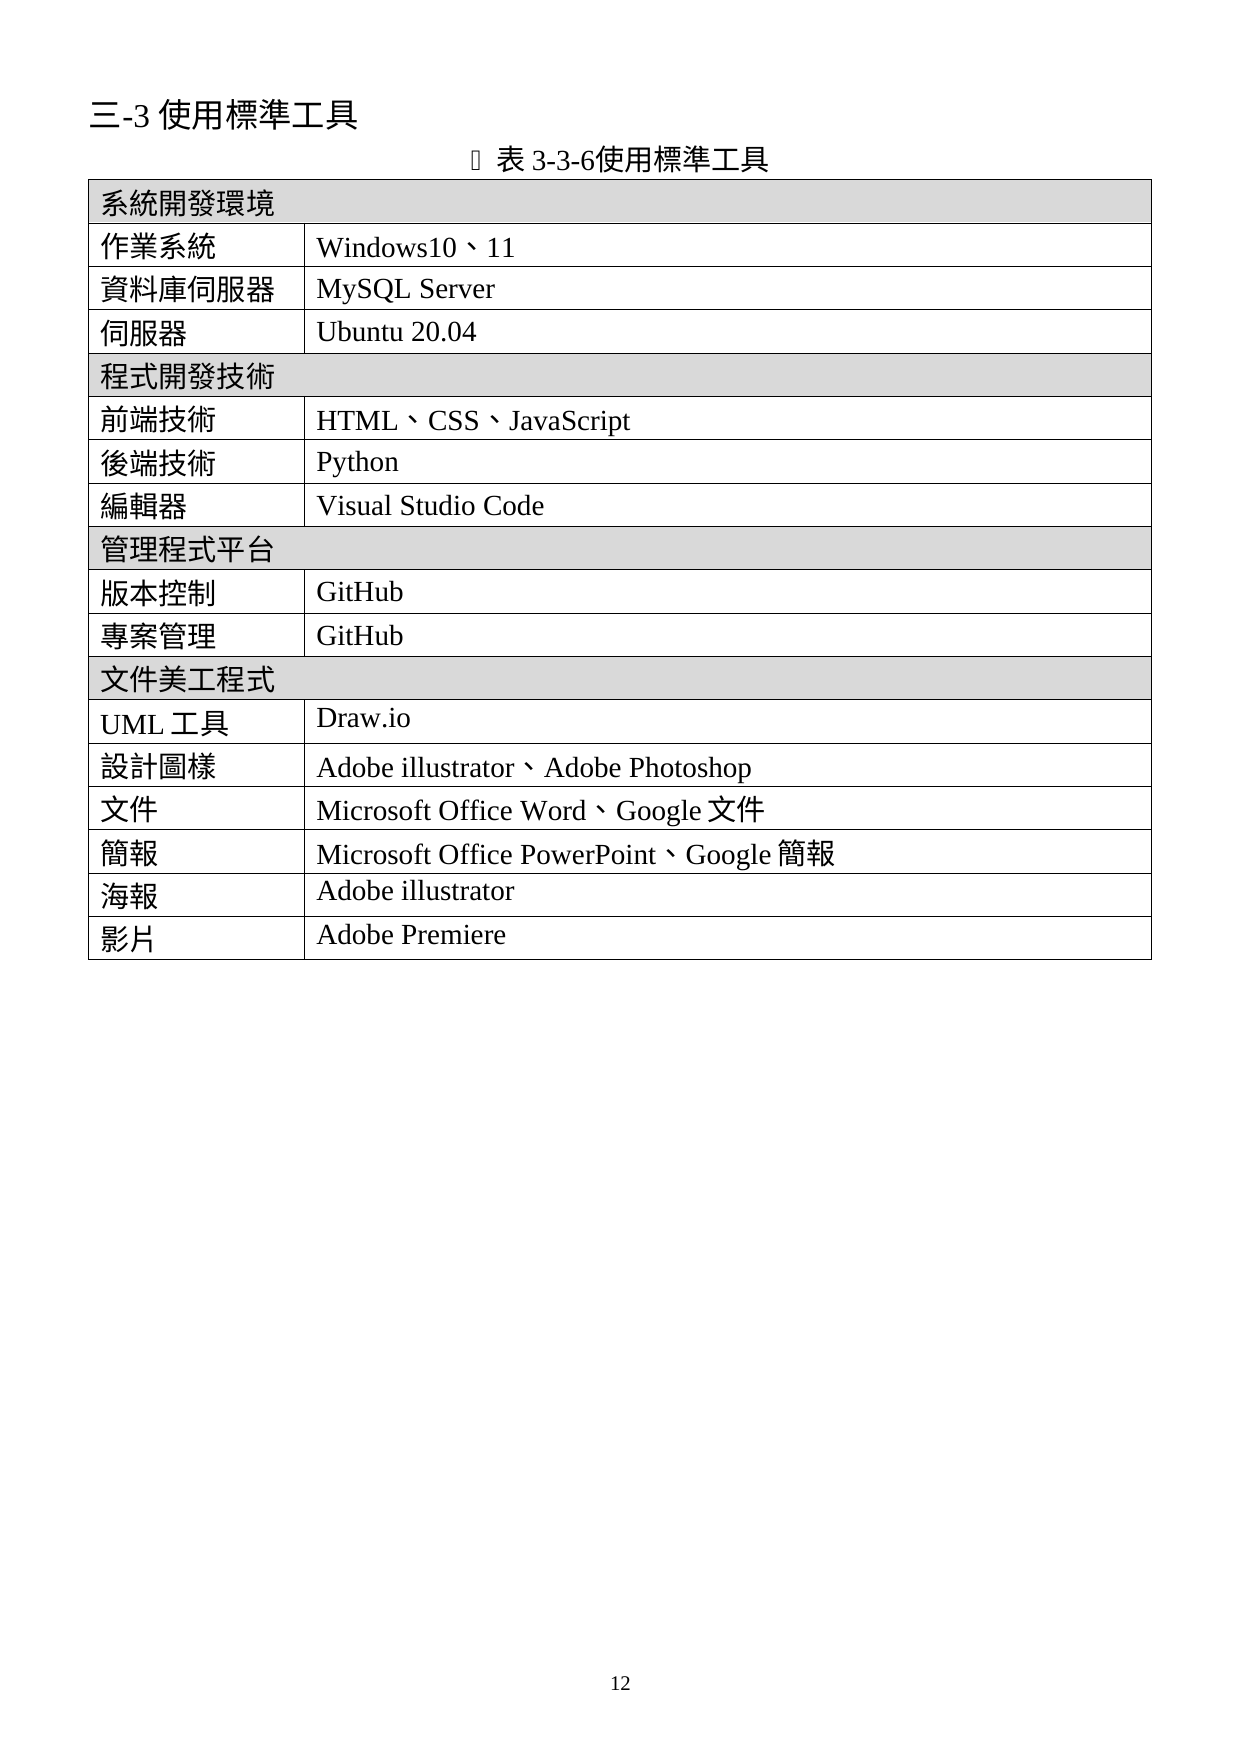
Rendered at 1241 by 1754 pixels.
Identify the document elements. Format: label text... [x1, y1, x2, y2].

table_cell Draw.io [305, 700, 1151, 742]
table_cell 編輯器 [89, 484, 304, 526]
table_header 系統開發環境 [89, 180, 1151, 222]
table_cell HTML、CSS、JavaScript [305, 397, 1151, 439]
table_cell 伺服器 [89, 310, 304, 352]
table_cell 文件美工程式 [89, 657, 1151, 699]
table_cell 影片 [89, 917, 304, 959]
table_cell 版本控制 [89, 570, 304, 612]
table_cell 專案管理 [89, 614, 304, 656]
table_cell 管理程式平台 [89, 527, 1151, 569]
table_cell 簡報 [89, 830, 304, 872]
table_cell 文件 [89, 787, 304, 829]
table_cell Microsoft Office PowerPoint、Google簡報 [305, 830, 1151, 872]
table_cell Windows10、11 [305, 224, 1151, 266]
table_cell UML工具 [89, 700, 304, 742]
table_cell 前端技術 [89, 397, 304, 439]
table_cell GitHub [305, 614, 1151, 656]
table_cell 作業系統 [89, 224, 304, 266]
table_cell GitHub [305, 570, 1151, 612]
table_cell 海報 [89, 874, 304, 916]
table_cell 後端技術 [89, 440, 304, 482]
subtitle 使用標準工具 [89, 89, 1152, 137]
table_cell Python [305, 440, 1151, 482]
table_cell Adobe illustrator、Adobe Photoshop [305, 744, 1151, 786]
table_cell 程式開發技術 [89, 354, 1151, 396]
table_cell Microsoft Office Word、Google文件 [305, 787, 1151, 829]
table_cell 設計圖樣 [89, 744, 304, 786]
table_cell MySQL Server [305, 267, 1151, 309]
table_cell Adobe illustrator [305, 874, 1151, 916]
table_cell 資料庫伺服器 [89, 267, 304, 309]
table_cell Visual Studio Code [305, 484, 1151, 526]
table_cell Adobe Premiere [305, 917, 1151, 959]
table_cell Ubuntu 20.04 [305, 310, 1151, 352]
